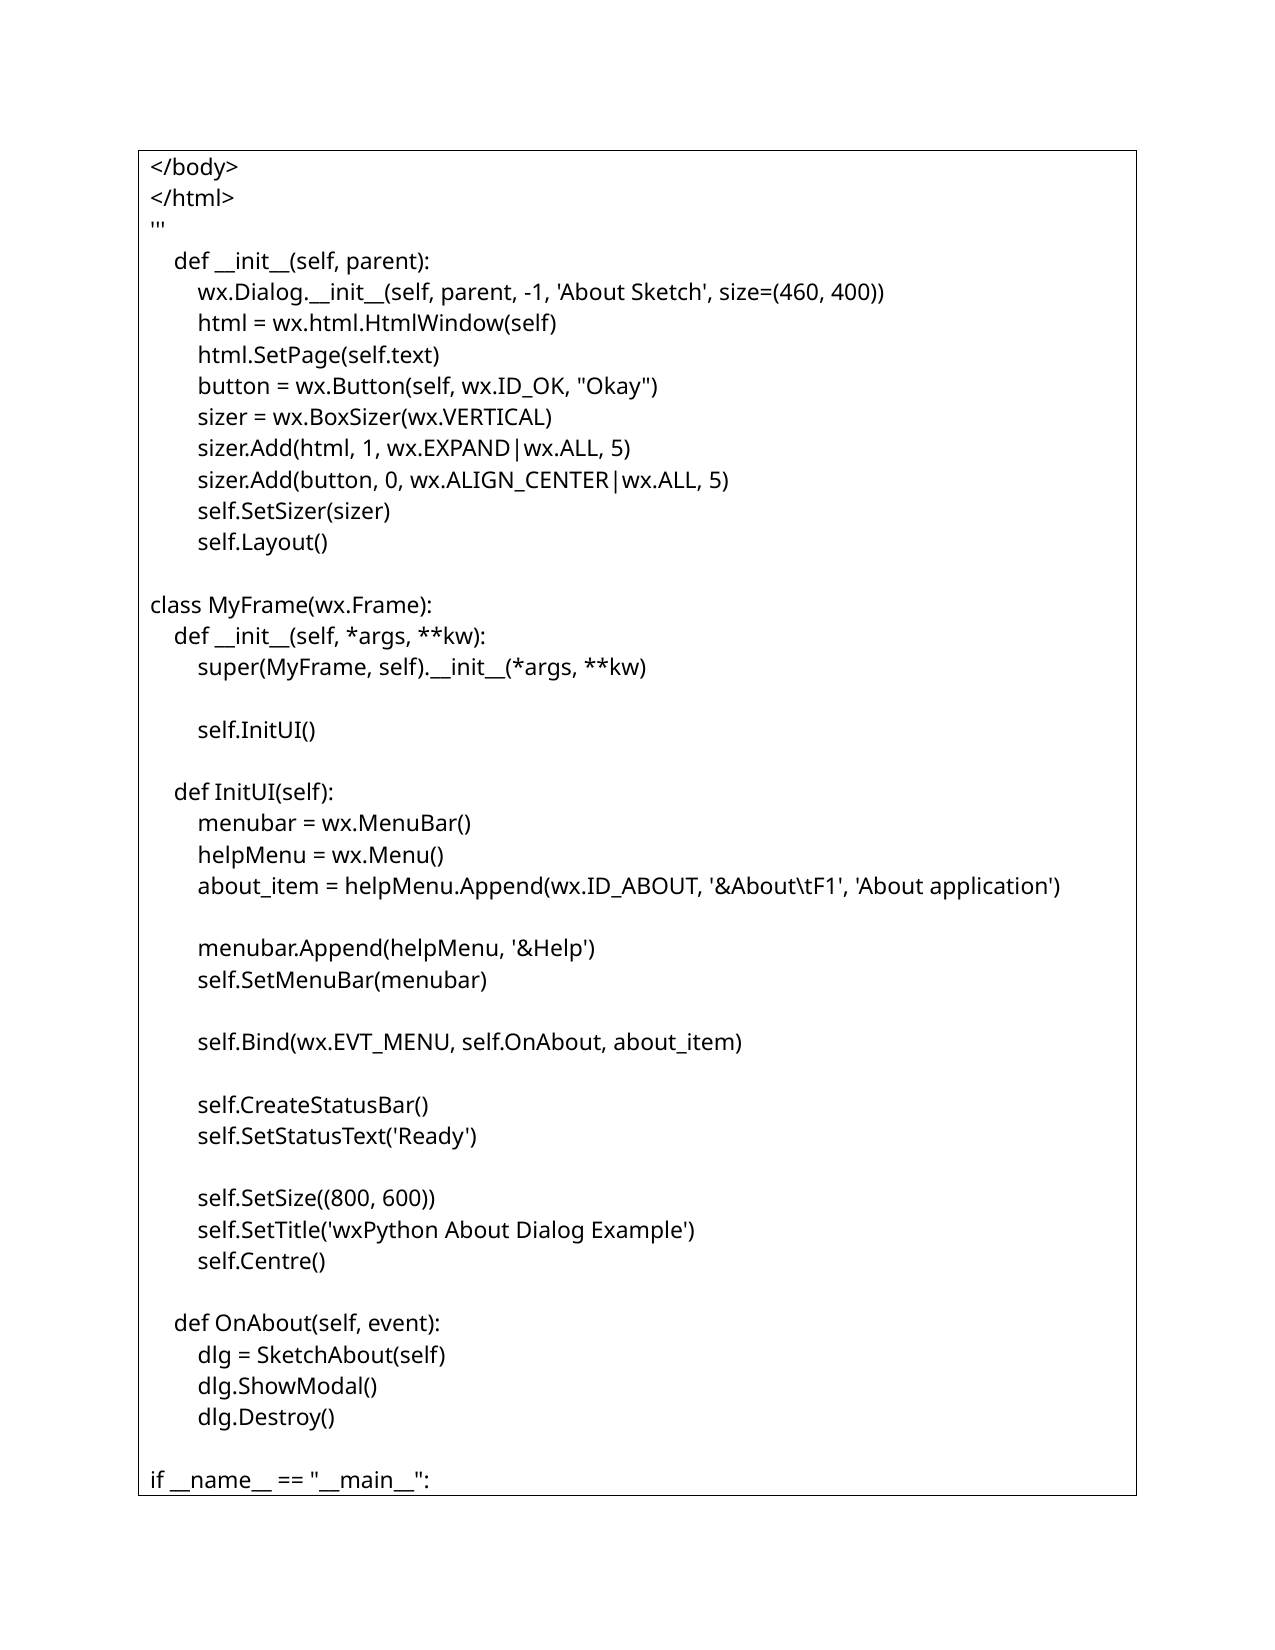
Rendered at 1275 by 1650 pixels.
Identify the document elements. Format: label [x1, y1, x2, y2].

table_header [139, 151, 1136, 1495]
